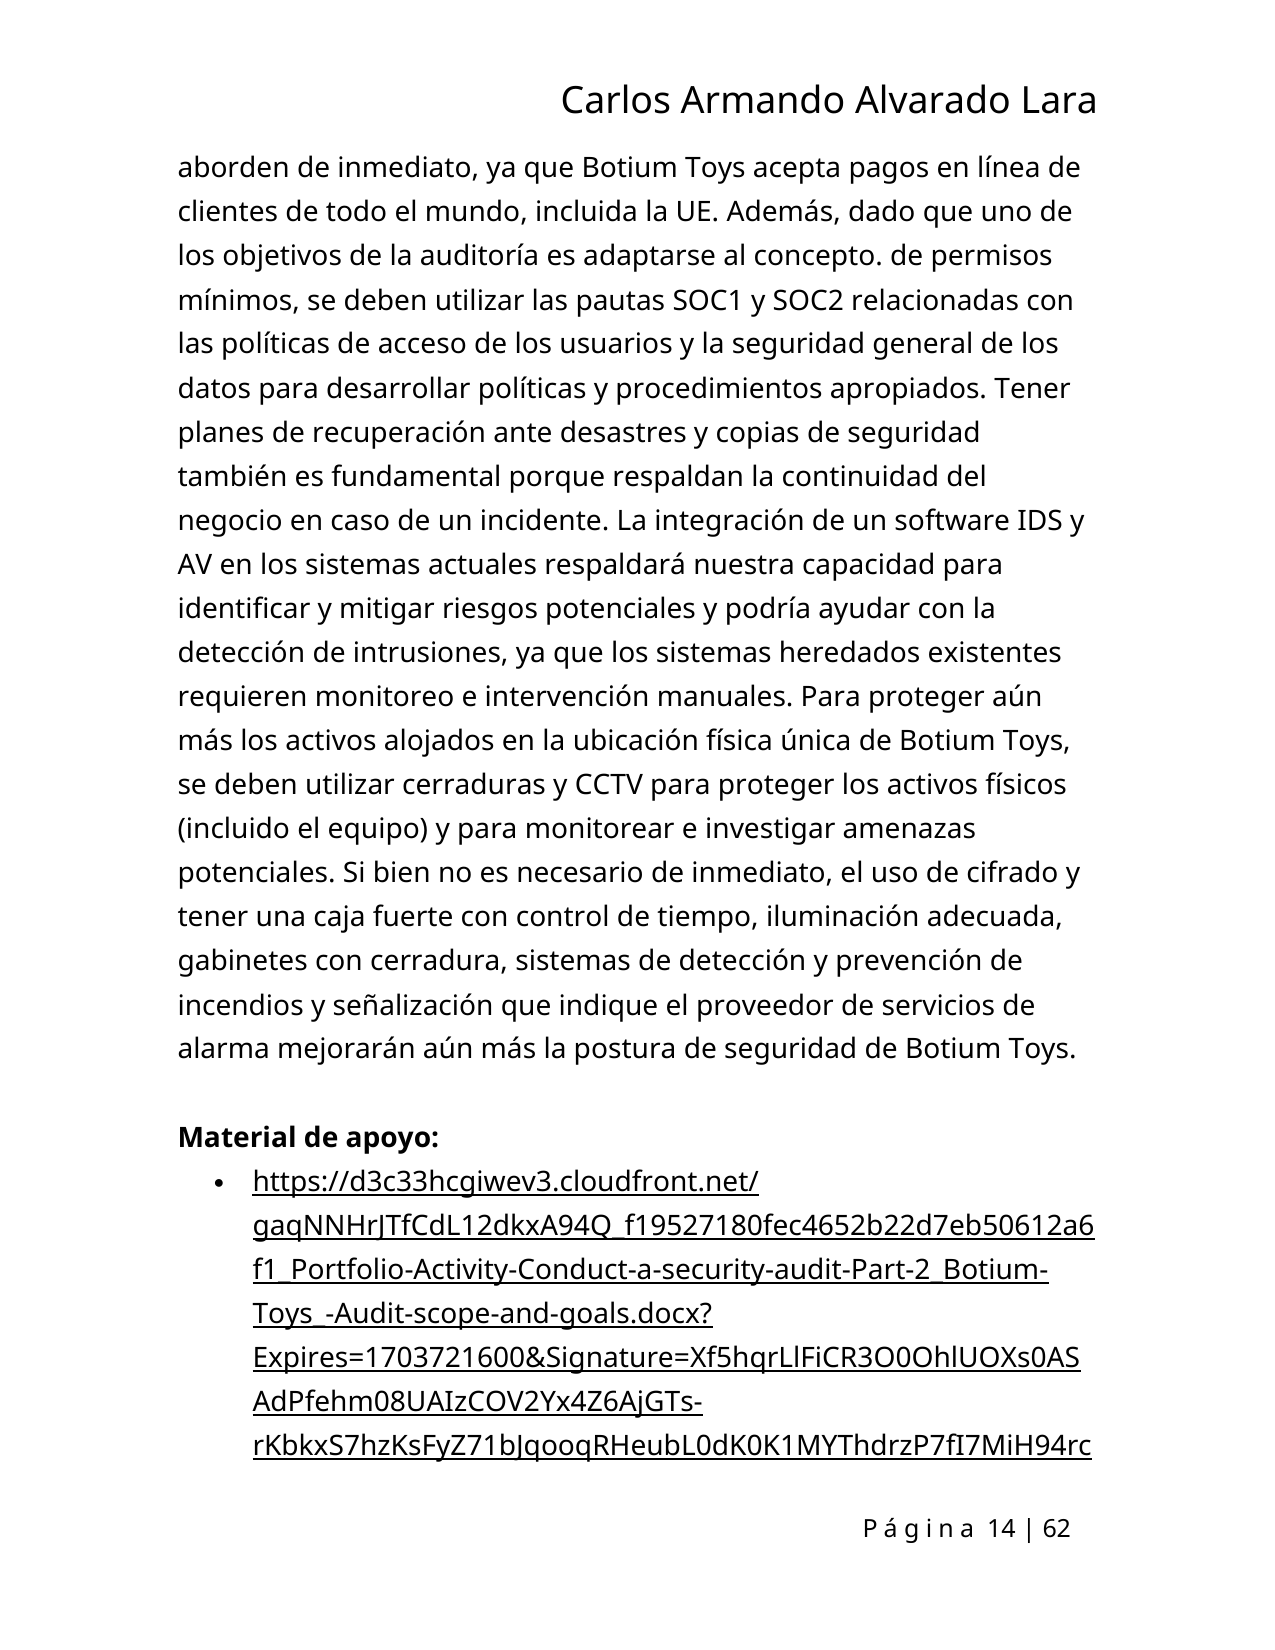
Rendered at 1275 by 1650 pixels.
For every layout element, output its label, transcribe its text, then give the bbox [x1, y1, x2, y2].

text Material de apoyo: [177, 1117, 1098, 1155]
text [177, 148, 1098, 1067]
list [215, 1161, 1098, 1464]
